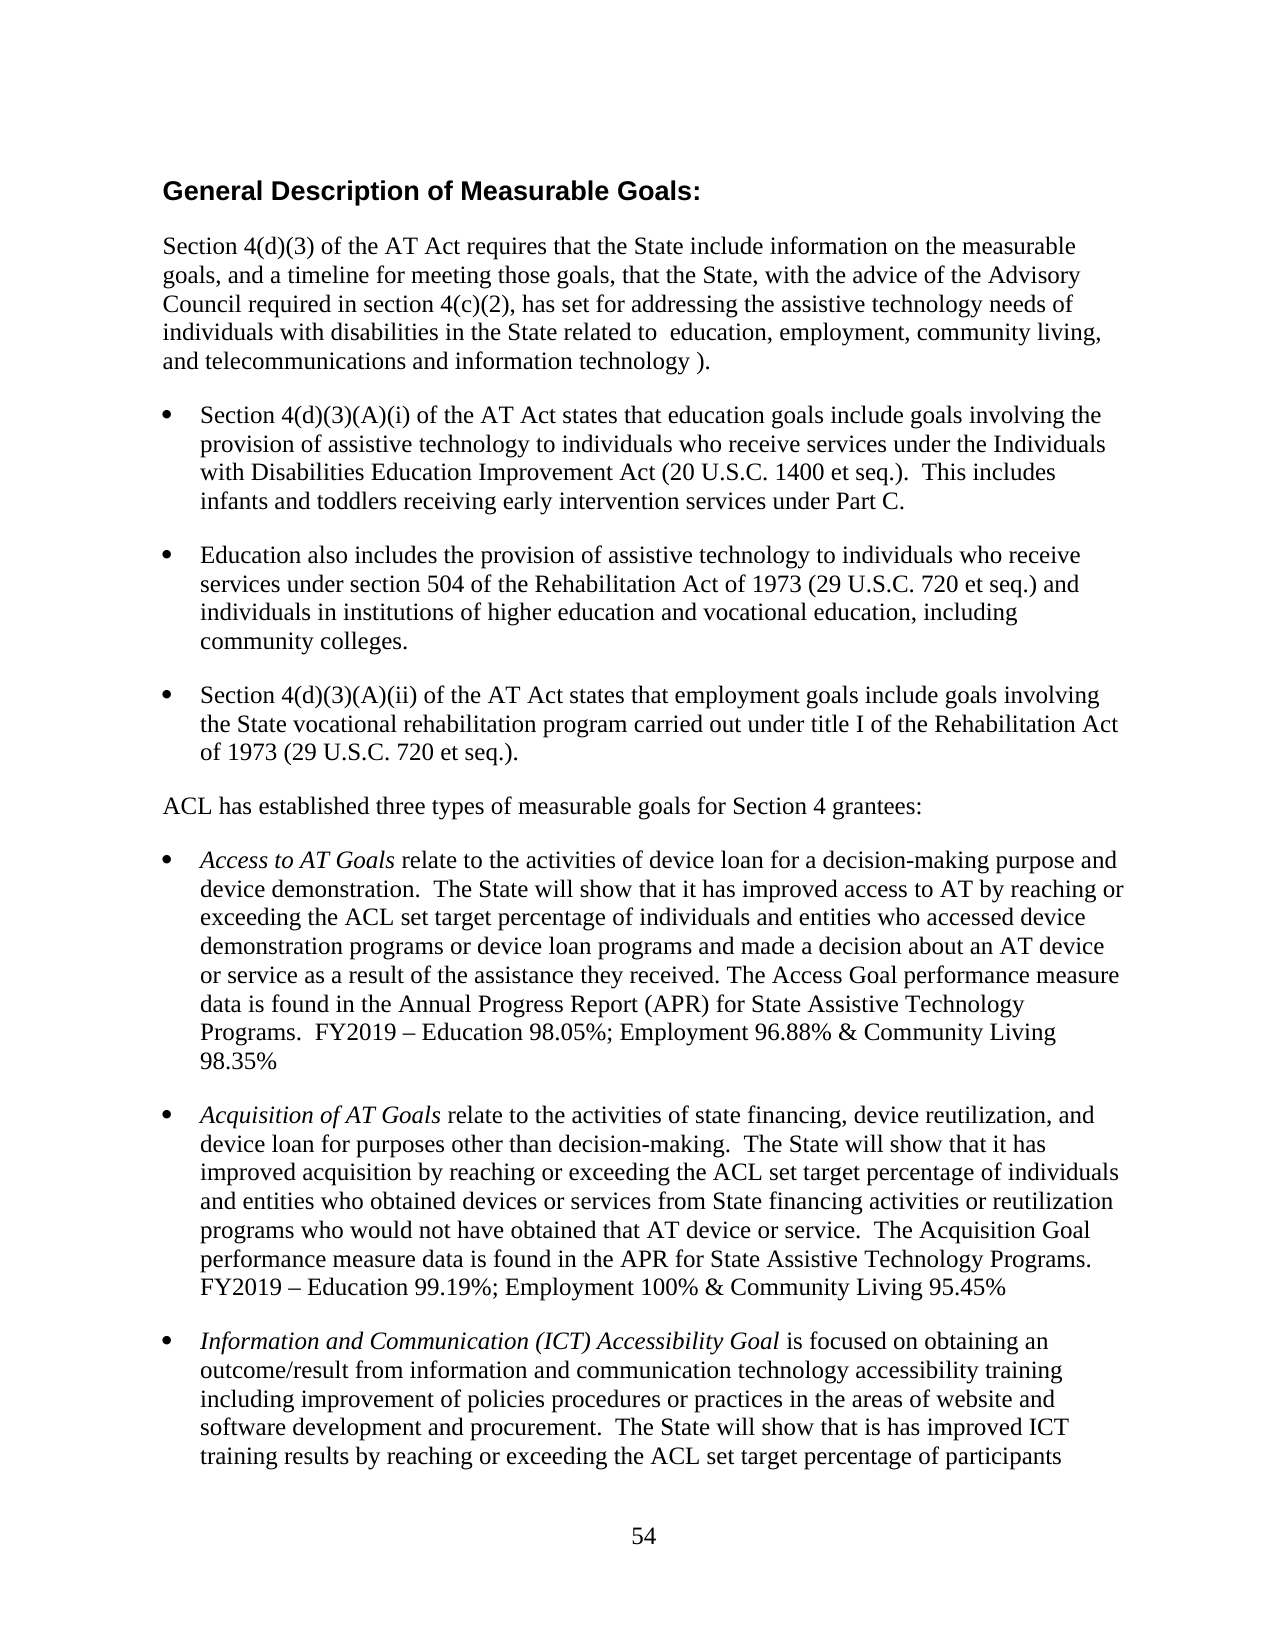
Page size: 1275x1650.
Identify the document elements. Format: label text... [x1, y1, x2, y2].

list Section 4(d)(3)(A)(ii) of the AT Act states that employment goals include goals involving the State vocational rehabilitation program carried out under title I of the Rehabilitation Act of 1973 (29 U.S.C. 720 et seq.). [162, 680, 1125, 766]
list Education also includes the provision of assistive technology to individuals who receive services under section 504 of the Rehabilitation Act of 1973 (29 U.S.C. 720 et seq.) and individuals in institutions of higher education and vocational education, including community colleges. [162, 540, 1125, 655]
list Access to AT Goals relate to the activities of device loan for a decision-making purpose and device demonstration. The State will show that it has improved access to AT by reaching or exceeding the ACL set target percentage of individuals and entities who accessed device demonstration programs or device loan programs and made a decision about an AT device or service as a result of the assistance they received. The Access Goal performance measure data is found in the Annual Progress Report (APR) for State Assistive Technology Programs. FY2019 – Education 98.05%; Employment 96.88% & Community Living 98.35% [162, 845, 1125, 1075]
text ACL has established three types of measurable goals for Section 4 grantees: [162, 791, 1027, 820]
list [162, 1326, 1125, 1470]
subtitle General Description of Measurable Goals: [162, 175, 1125, 206]
list Section 4(d)(3)(A)(i) of the AT Act states that education goals include goals involving the provision of assistive technology to individuals who receive services under the Individuals with Disabilities Education Improvement Act (20 U.S.C. 1400 et seq.). This includes infants and toddlers receiving early intervention services under Part C. [162, 400, 1125, 515]
text Section 4(d)(3) of the AT Act requires that the State include information on the measurable goals, and a timeline for meeting those goals, that the State, with the advice of the Advisory Council required in section 4(c)(2), has set for addressing the assistive technology needs of individuals with disabilities in the State related to education, employment, community living, and telecommunications and information technology ). [162, 231, 1125, 375]
list Acquisition of AT Goals relate to the activities of state financing, device reutilization, and device loan for purposes other than decision-making. The State will show that it has improved acquisition by reaching or exceeding the ACL set target percentage of individuals and entities who obtained devices or services from State financing activities or reutilization programs who would not have obtained that AT device or service. The Acquisition Goal performance measure data is found in the APR for State Assistive Technology Programs. FY2019 – Education 99.19%; Employment 100% & Community Living 95.45% [162, 1100, 1125, 1301]
